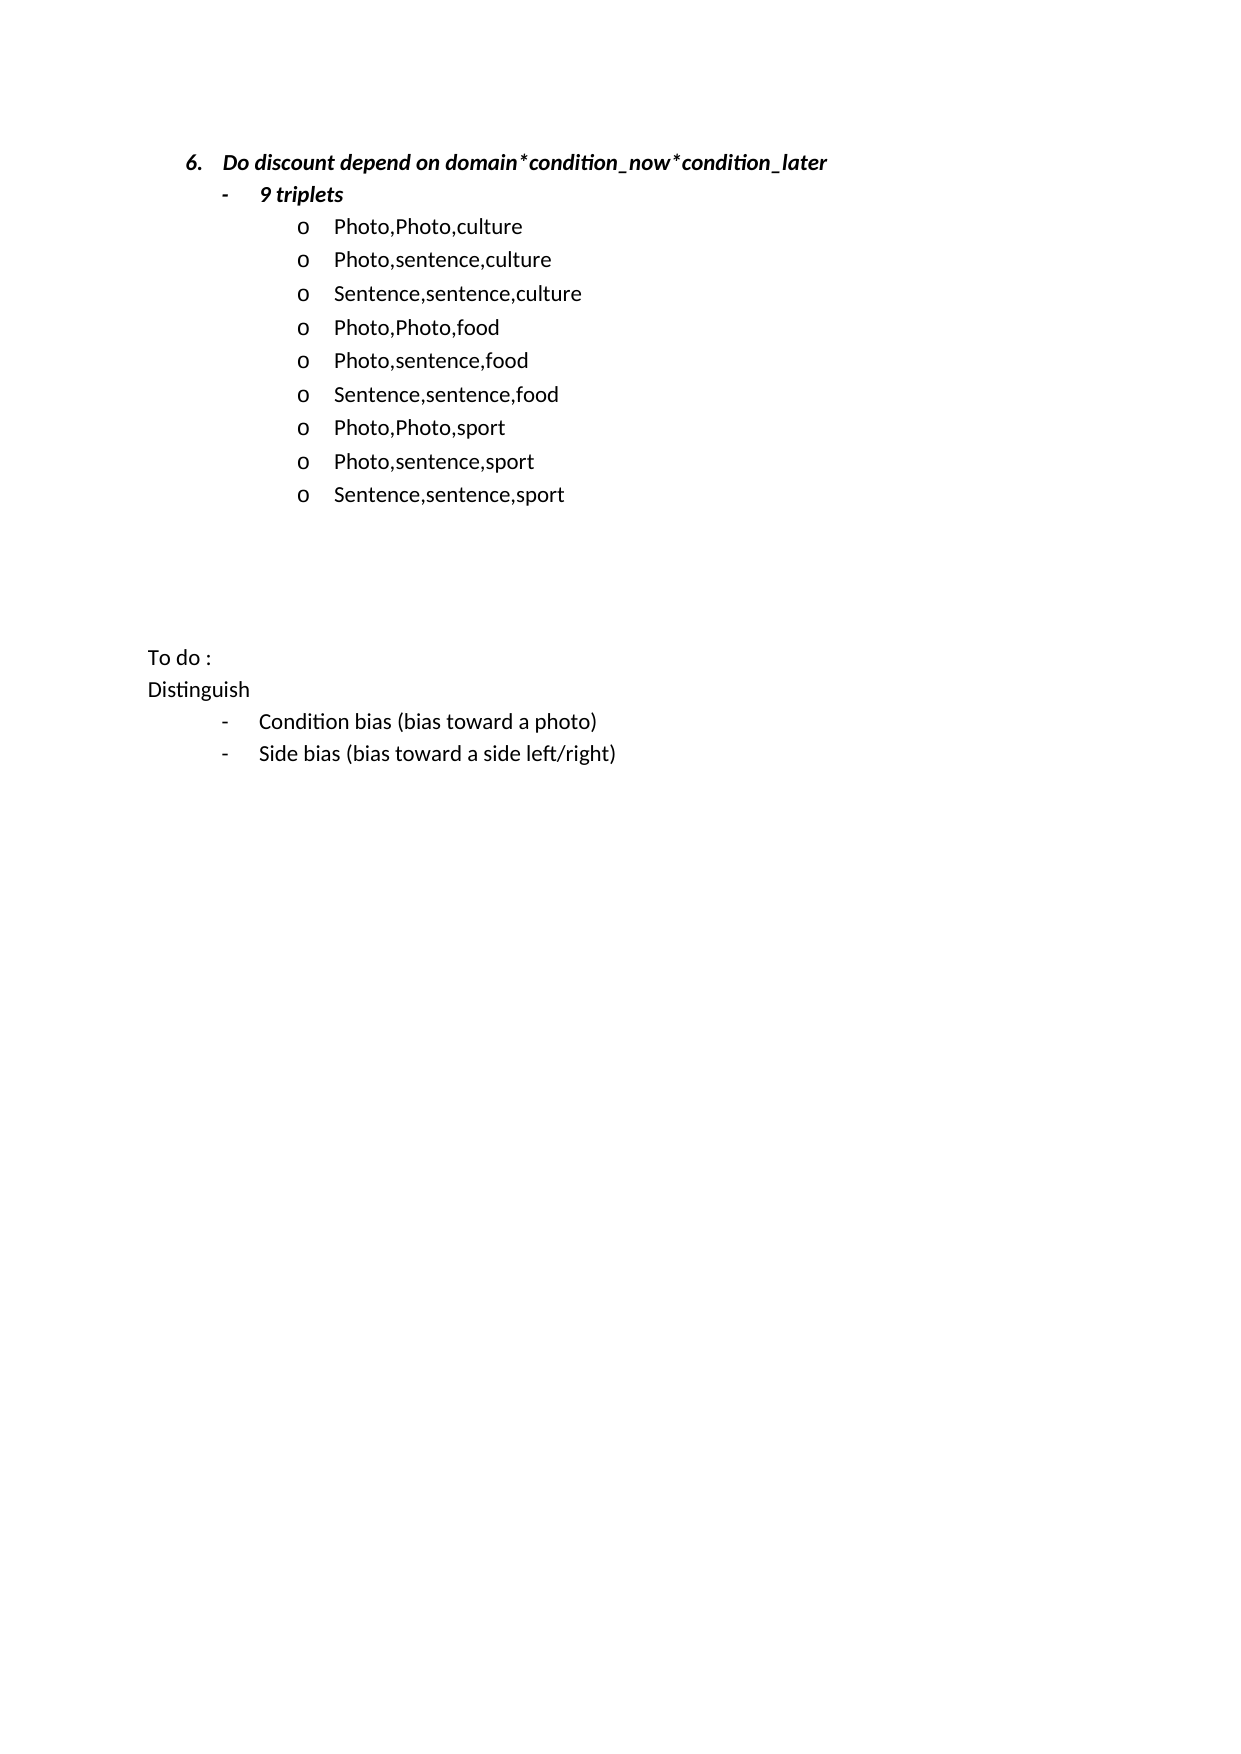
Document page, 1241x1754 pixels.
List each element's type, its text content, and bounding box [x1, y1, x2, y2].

list Photo,sentence,culture [296, 246, 1093, 275]
list Photo,sentence,sport [296, 447, 1093, 476]
list Photo,Photo,food [296, 313, 1093, 342]
list Photo,Photo,sport [296, 413, 1093, 442]
list Sentence,sentence,sport [296, 480, 1093, 509]
list Side bias (bias toward a side left/right) [221, 739, 1093, 767]
text Distinguish [148, 675, 1093, 703]
list Sentence,sentence,culture [296, 279, 1093, 308]
list Do discount depend on domain*condition_now*condition_later [185, 148, 1093, 176]
list Photo,Photo,culture [296, 212, 1093, 241]
list Sentence,sentence,food [296, 380, 1093, 409]
text To do : [148, 643, 1093, 671]
list Photo,sentence,food [296, 346, 1093, 375]
list Condition bias (bias toward a photo) [221, 707, 1093, 735]
list 9 triplets [221, 180, 1093, 208]
